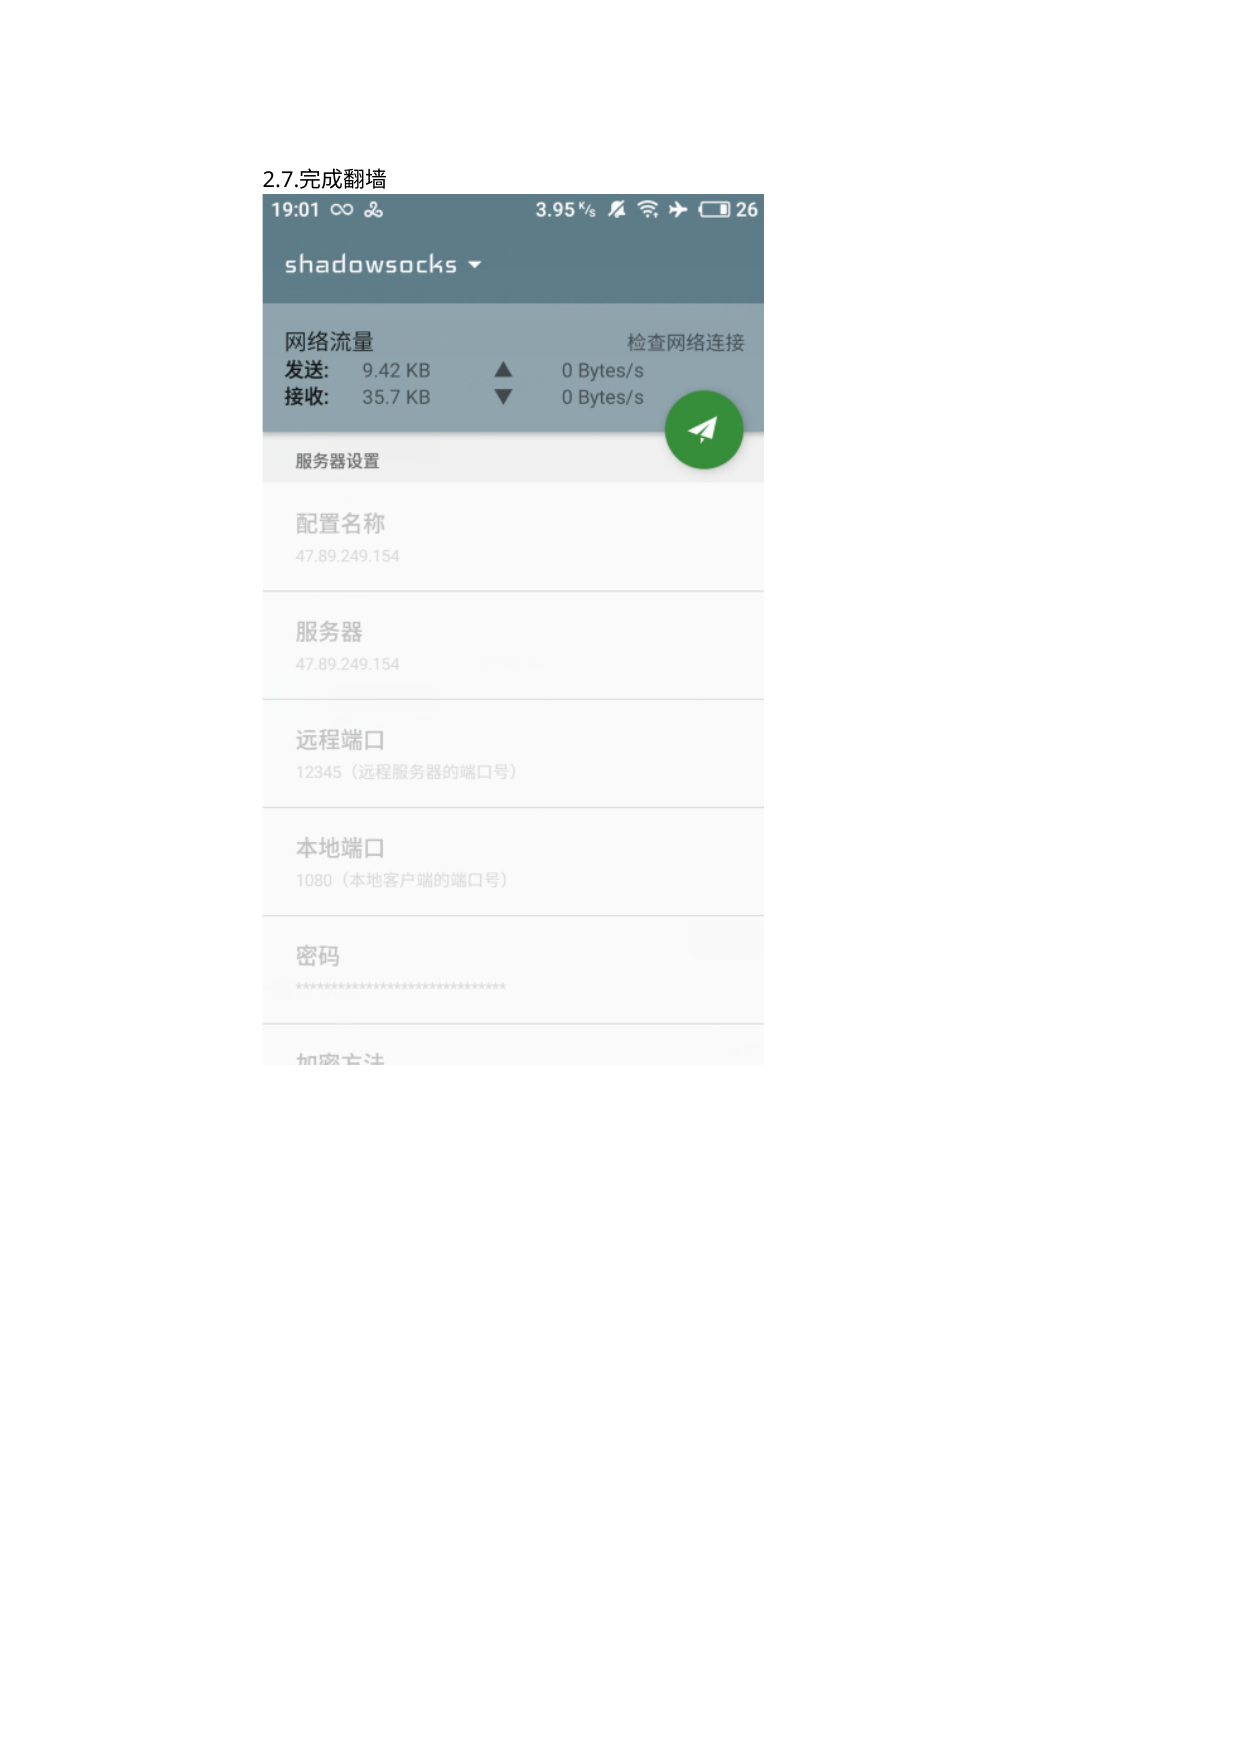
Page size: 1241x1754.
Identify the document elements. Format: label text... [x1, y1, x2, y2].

picture [262, 194, 764, 1065]
list 2.7.完成翻墙 [262, 162, 1053, 194]
